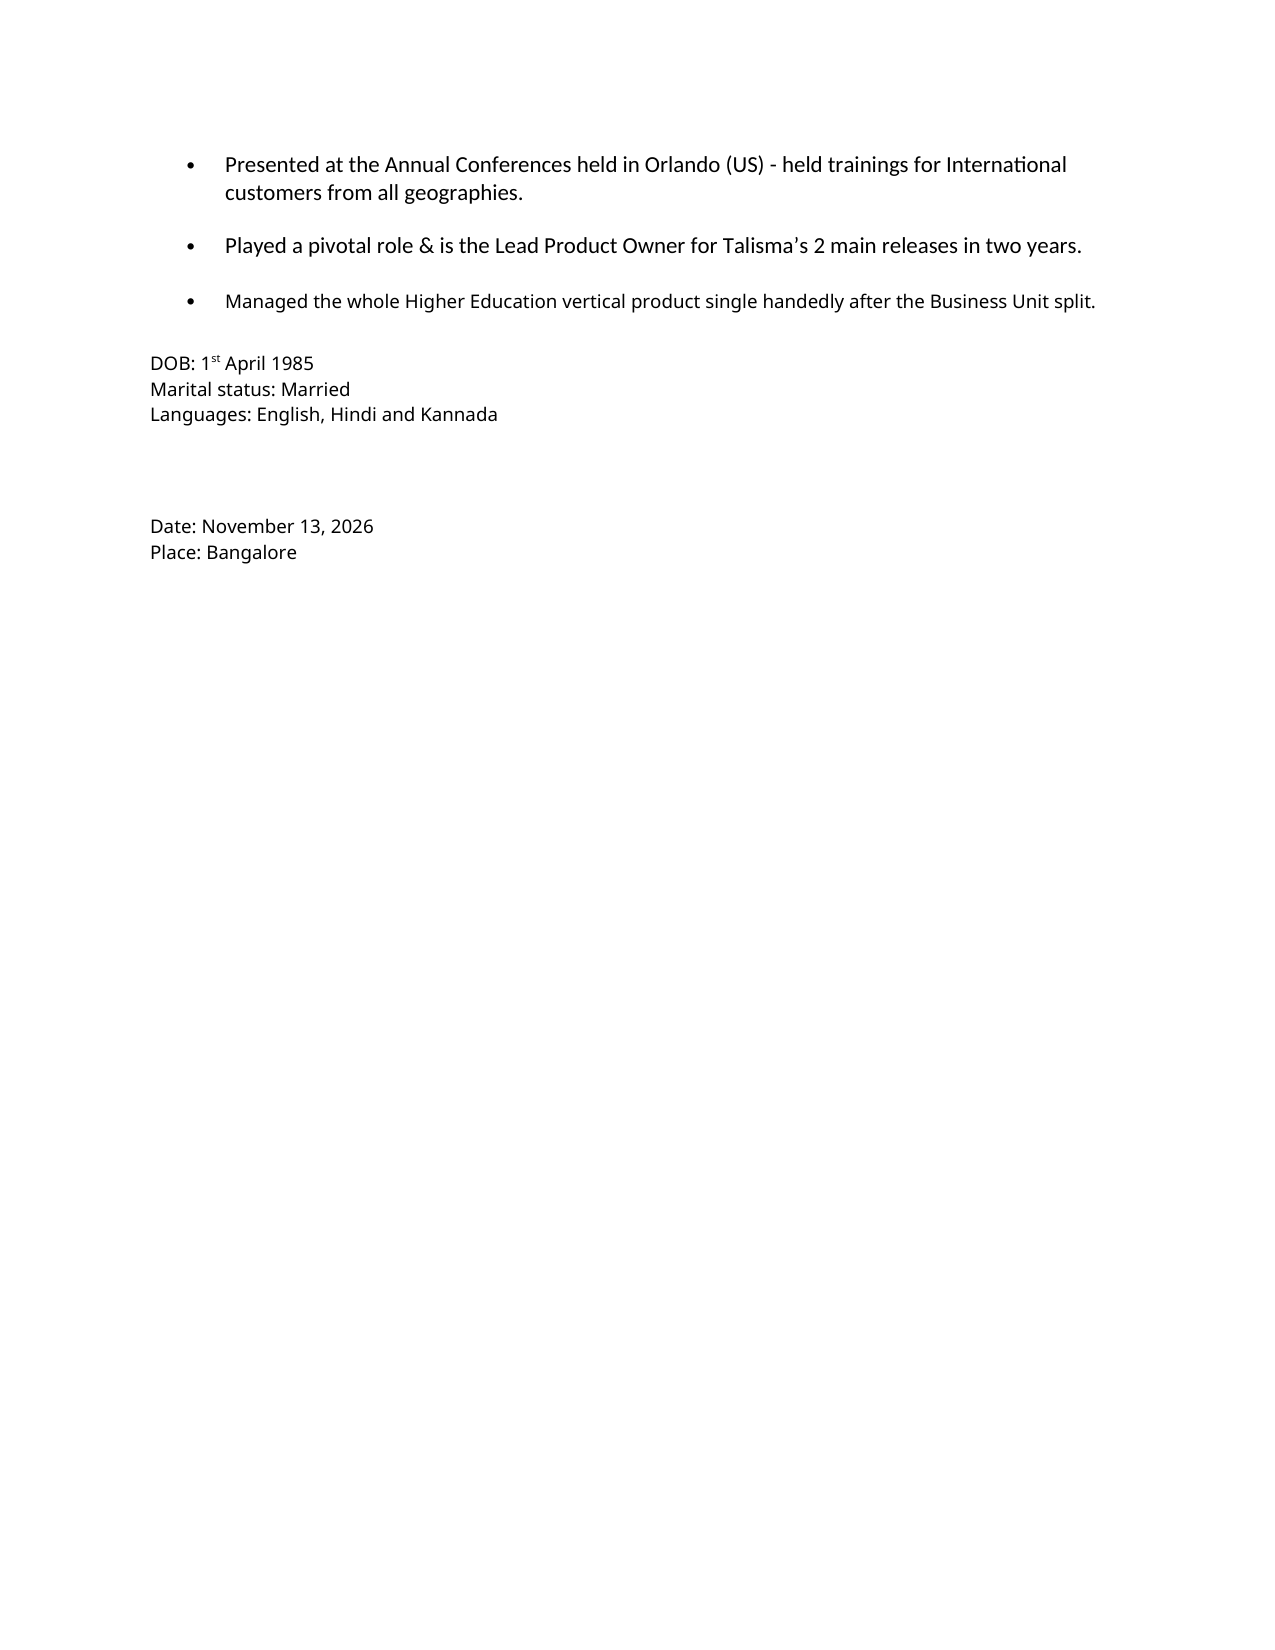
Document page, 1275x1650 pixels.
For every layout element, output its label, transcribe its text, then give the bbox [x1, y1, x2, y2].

text Date: February 4, 2015 [150, 514, 1162, 539]
list Managed the whole Higher Education vertical product single handedly after the Business Unit split. [187, 289, 1125, 314]
text DOB: 1st April 1985 Marital status: Married Languages: English, Hindi and Kannada [150, 325, 1125, 427]
text Place: Bangalore [150, 539, 1162, 565]
list Presented at the Annual Conferences held in Orlando (US) - held trainings for International customers from all geographies. [187, 150, 1125, 206]
list Played a pivotal role & is the Lead Product Owner for Talisma’s 2 main releases in two years. [187, 232, 1125, 259]
